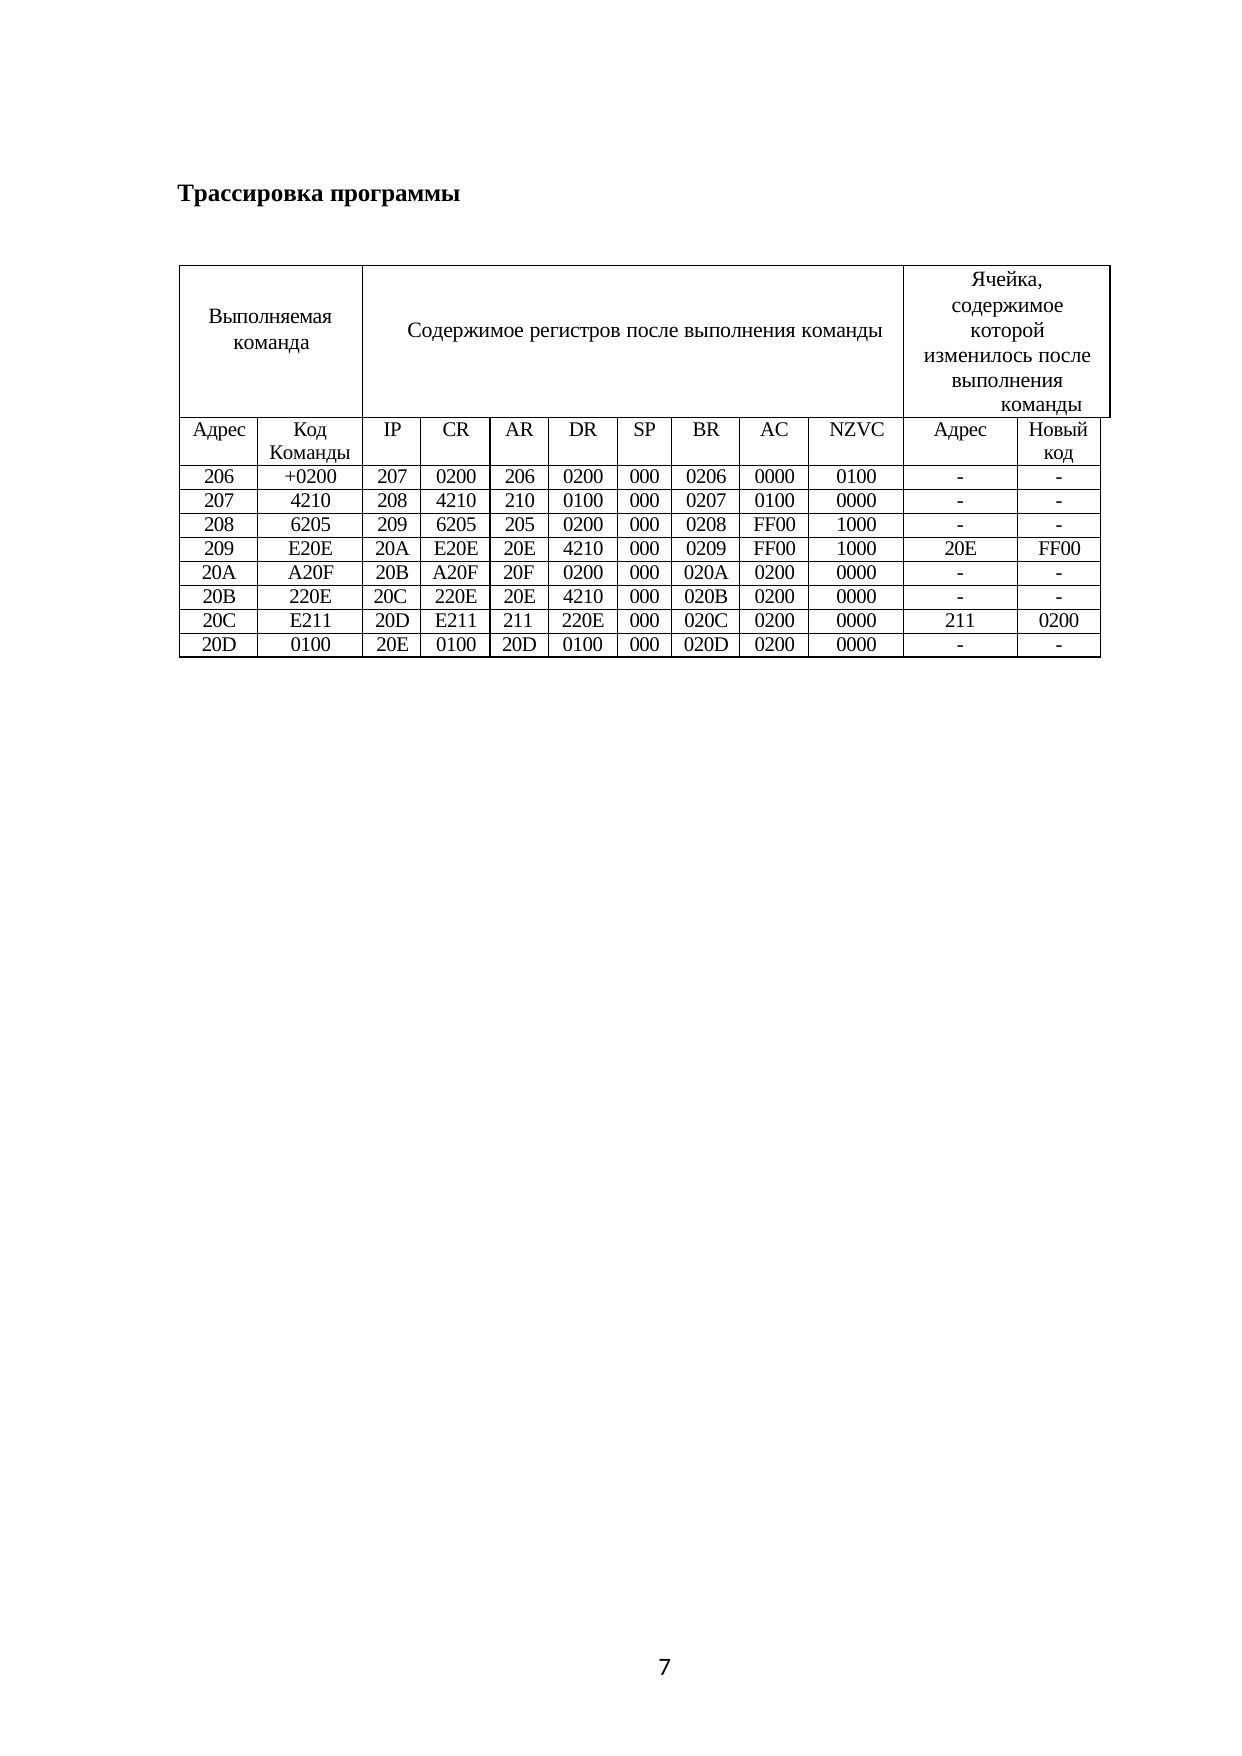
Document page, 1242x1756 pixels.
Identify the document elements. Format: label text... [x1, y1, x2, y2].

table_cell 207 [363, 466, 420, 489]
table_cell 0000 [809, 586, 903, 608]
table_header Содержимое регистров после выполнения команды [363, 266, 903, 417]
table_cell 020C [672, 610, 739, 632]
table_cell 1000 [809, 514, 903, 537]
table_cell [1101, 585, 1110, 608]
table_cell FF00 [740, 514, 808, 537]
table_cell 20E [491, 586, 548, 608]
table_cell 20F [491, 562, 548, 584]
table_cell SP [618, 418, 671, 465]
table_cell 000 [618, 586, 671, 608]
table_header Ячейка, содержимое которой изменилось после выполнения команды [904, 266, 1109, 417]
table_cell - [1018, 586, 1100, 608]
table_cell 20E [491, 538, 548, 561]
table_cell 0000 [740, 466, 808, 489]
table_cell 0100 [549, 490, 617, 513]
table_cell - [1018, 634, 1100, 656]
table_cell 000 [618, 466, 671, 489]
table_cell A20F [421, 562, 489, 584]
table_cell - [1018, 514, 1100, 537]
table_cell 20E [363, 634, 420, 656]
table_cell 220E [258, 586, 362, 608]
table_cell 020B [672, 586, 739, 608]
table_cell 000 [618, 490, 671, 513]
table_cell - [904, 490, 1017, 513]
table_cell 6205 [421, 514, 489, 537]
table_cell 000 [618, 514, 671, 537]
table_cell E211 [421, 610, 489, 632]
table_cell [1101, 561, 1110, 584]
table_cell 0200 [740, 586, 808, 608]
table_cell 211 [491, 610, 548, 632]
table_cell 0100 [740, 490, 808, 513]
table_cell Адрес [180, 418, 257, 465]
table_cell 0200 [549, 562, 617, 584]
table_cell 0200 [421, 466, 489, 489]
table_cell 4210 [421, 490, 489, 513]
table_cell AR [491, 418, 548, 465]
table_cell - [904, 586, 1017, 608]
table_header Выполняемая команда [180, 266, 362, 417]
table_cell BR [672, 418, 739, 465]
table_cell CR [421, 418, 489, 465]
table_cell 207 [180, 490, 257, 513]
table_cell 206 [180, 466, 257, 489]
table_cell 0209 [672, 538, 739, 561]
table_cell 20A [180, 562, 257, 584]
table_cell A20F [258, 562, 362, 584]
table_cell Адрес [904, 418, 1017, 465]
table_cell - [904, 634, 1017, 656]
table_cell IP [363, 418, 420, 465]
table_cell 210 [491, 490, 548, 513]
table_cell 20A [363, 538, 420, 561]
table_cell 000 [618, 562, 671, 584]
table_cell E20E [258, 538, 362, 561]
table_cell 4210 [258, 490, 362, 513]
table_cell - [1018, 490, 1100, 513]
subtitle Трассировка программы [177, 178, 1168, 207]
table_cell 20B [180, 586, 257, 608]
table_cell AC [740, 418, 808, 465]
table_cell - [1018, 466, 1100, 489]
table_cell 000 [618, 538, 671, 561]
table_cell [1101, 489, 1110, 513]
table_cell 0200 [740, 610, 808, 632]
table_cell 209 [363, 514, 420, 537]
table_cell 4210 [549, 538, 617, 561]
table_cell 0200 [1018, 610, 1100, 632]
table_cell 209 [180, 538, 257, 561]
table_cell +0200 [258, 466, 362, 489]
table_cell 208 [363, 490, 420, 513]
table_cell 4210 [549, 586, 617, 608]
table_cell FF00 [740, 538, 808, 561]
table_cell 020D [672, 634, 739, 656]
table_cell 0000 [809, 610, 903, 632]
table_cell 220E [421, 586, 489, 608]
table_cell 205 [491, 514, 548, 537]
table_cell - [904, 514, 1017, 537]
table_cell 0200 [549, 514, 617, 537]
table_cell 0100 [421, 634, 489, 656]
table_cell 0208 [672, 514, 739, 537]
table_cell 0207 [672, 490, 739, 513]
table_cell [1101, 465, 1110, 489]
table_cell - [904, 562, 1017, 584]
table_cell 0000 [809, 562, 903, 584]
table_cell 220E [549, 610, 617, 632]
table_cell 1000 [809, 538, 903, 561]
table_cell 000 [618, 610, 671, 632]
table_cell Новый код [1018, 418, 1100, 465]
table_cell 20C [363, 586, 420, 608]
table_cell 0100 [258, 634, 362, 656]
table_cell 0206 [672, 466, 739, 489]
table_cell [1101, 513, 1110, 537]
table_cell 000 [618, 634, 671, 656]
table_cell Код Команды [258, 418, 362, 465]
table_cell [1101, 537, 1110, 561]
table_cell E211 [258, 610, 362, 632]
table_cell 0000 [809, 634, 903, 656]
table_cell - [904, 466, 1017, 489]
table_cell 20E [904, 538, 1017, 561]
table_cell 0000 [809, 490, 903, 513]
table_cell [1101, 609, 1110, 632]
table_cell 20B [363, 562, 420, 584]
table_cell 20D [180, 634, 257, 656]
table_cell 0100 [809, 466, 903, 489]
table_cell 208 [180, 514, 257, 537]
table_cell 211 [904, 610, 1017, 632]
table_cell 6205 [258, 514, 362, 537]
table_cell 0200 [740, 634, 808, 656]
table_cell 0200 [549, 466, 617, 489]
table_cell NZVC [809, 418, 903, 465]
table_cell 0200 [740, 562, 808, 584]
table_cell [1101, 418, 1110, 465]
table_cell 0100 [549, 634, 617, 656]
table_cell 020A [672, 562, 739, 584]
table_cell 20D [491, 634, 548, 656]
table_cell 20D [363, 610, 420, 632]
table_cell E20E [421, 538, 489, 561]
table_cell 20C [180, 610, 257, 632]
table_cell - [1018, 562, 1100, 584]
table_cell 206 [491, 466, 548, 489]
table_cell [1101, 633, 1110, 656]
table_cell FF00 [1018, 538, 1100, 561]
table_cell DR [549, 418, 617, 465]
